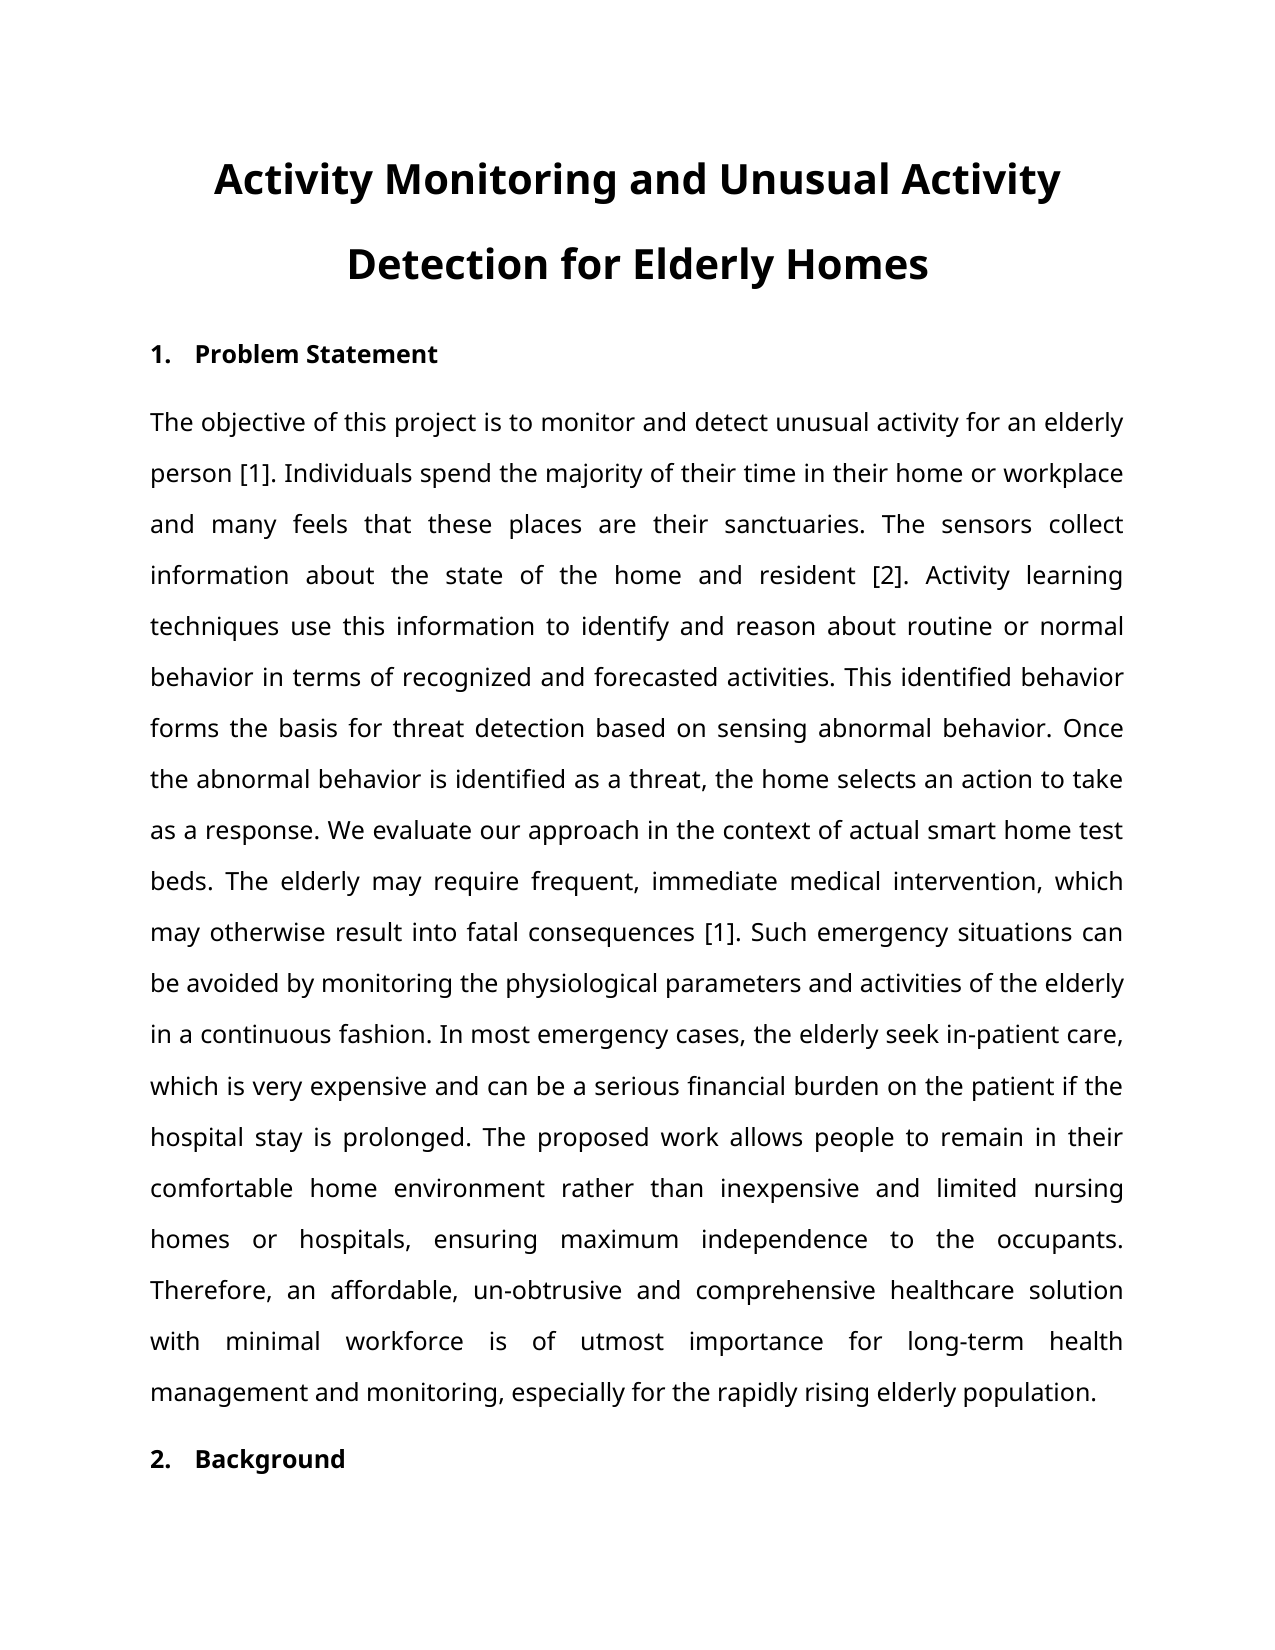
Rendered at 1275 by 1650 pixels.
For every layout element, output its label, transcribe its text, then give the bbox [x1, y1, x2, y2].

list Background [150, 1442, 1125, 1476]
list Problem Statement [150, 337, 1125, 371]
text Activity Monitoring and Unusual Activity Detection for Elderly Homes [150, 150, 1125, 292]
text The objective of this project is to monitor and detect unusual activity for an elderly person [1]. Individuals spend the majority of their time in their home or workplace and many feels that these places are their sanctuaries. The sensors collect information about the state of the home and resident [2]. Activity learning techniques use this information to identify and reason about routine or normal behavior in terms of recognized and forecasted activities. This identified behavior forms the basis for threat detection based on sensing abnormal behavior. Once the abnormal behavior is identified as a threat, the home selects an action to take as a response. We evaluate our approach in the context of actual smart home test beds. The elderly may require frequent, immediate medical intervention, which may otherwise result into fatal consequences [1]. Such emergency situations can be avoided by monitoring the physiological parameters and activities of the elderly in a continuous fashion. In most emergency cases, the elderly seek in-patient care, which is very expensive and can be a serious financial burden on the patient if the hospital stay is prolonged. The proposed work allows people to remain in their comfortable home environment rather than inexpensive and limited nursing homes or hospitals, ensuring maximum independence to the occupants. Therefore, an affordable, un-obtrusive and comprehensive healthcare solution with minimal workforce is of utmost importance for long-term health management and monitoring, especially for the rapidly rising elderly population. [150, 404, 1125, 1408]
